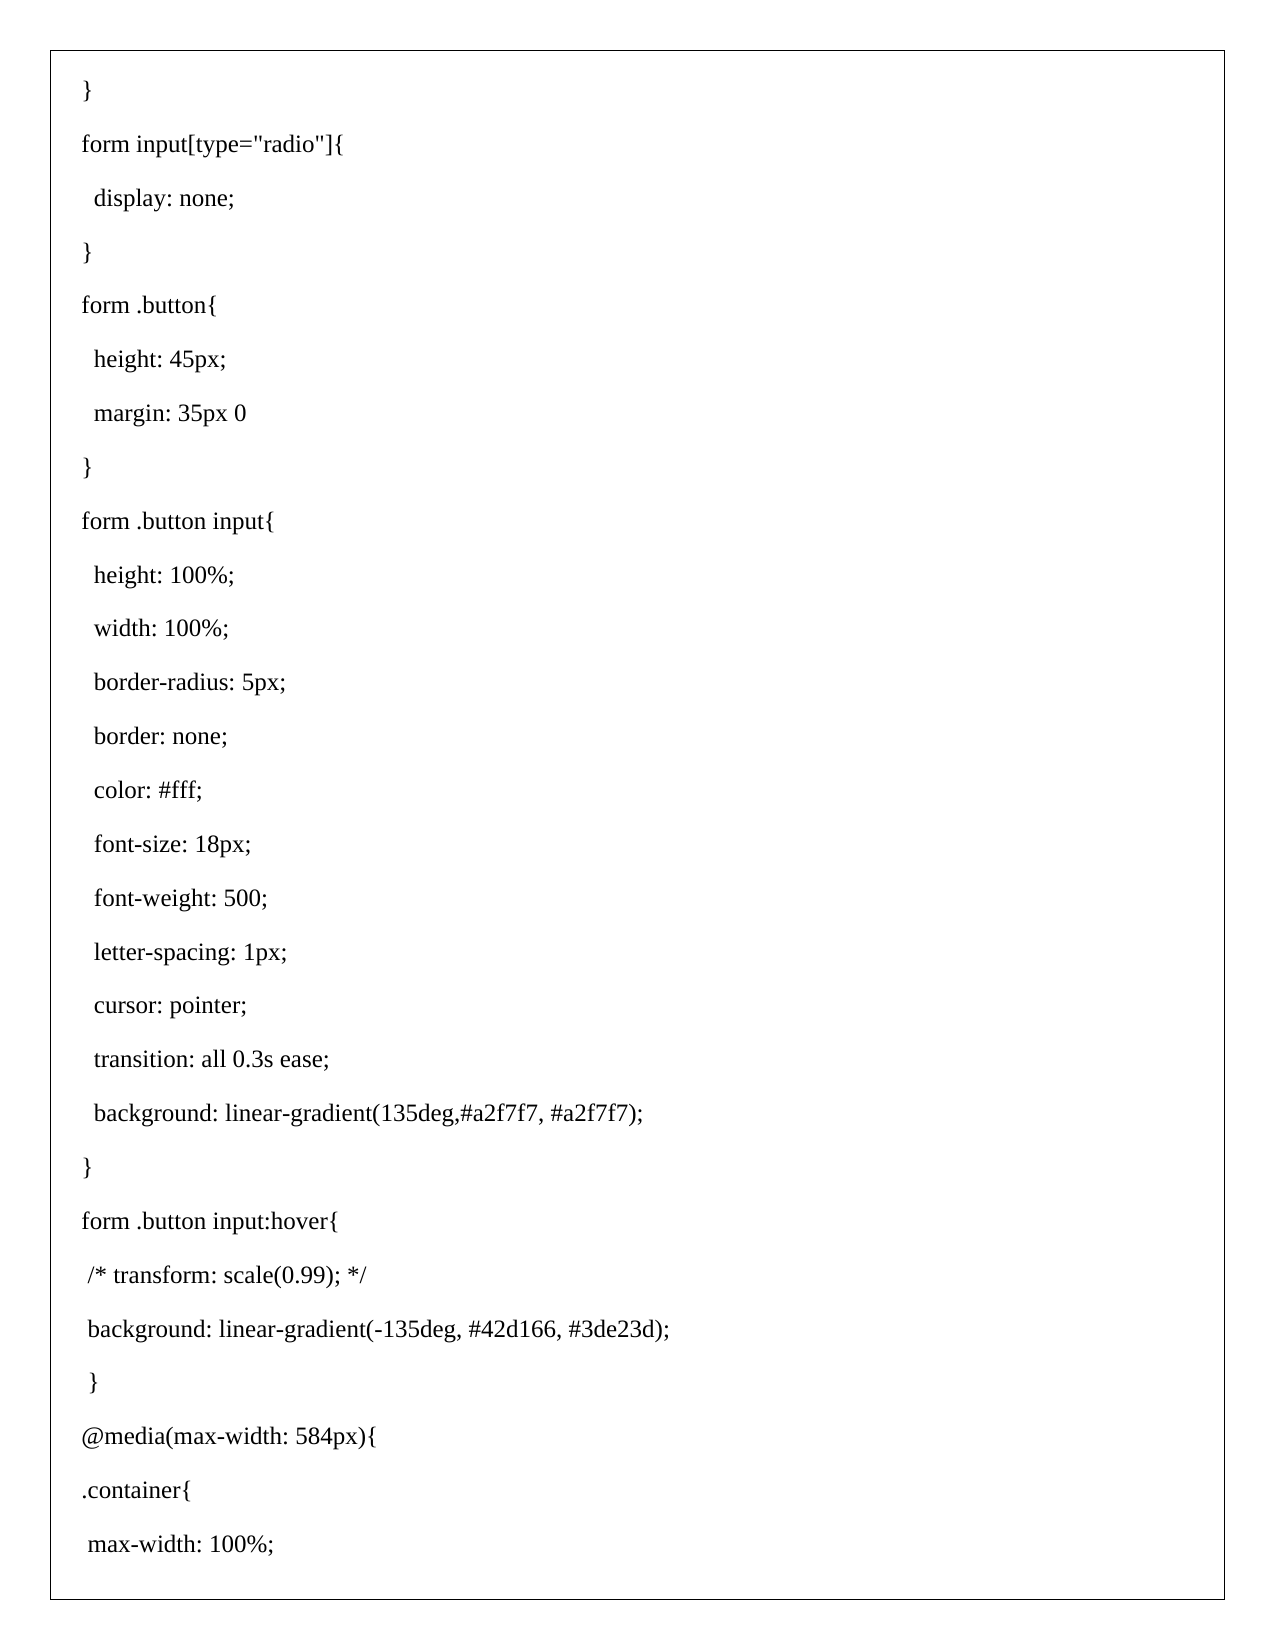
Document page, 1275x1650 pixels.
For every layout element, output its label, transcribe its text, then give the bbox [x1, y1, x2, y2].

text cursor: pointer; [75, 991, 1200, 1019]
text height: 100%; [75, 560, 1200, 588]
text background: linear-gradient(-135deg, #42d166, #3de23d); [75, 1314, 1200, 1342]
text letter-spacing: 1px; [75, 937, 1200, 965]
text form input[type="radio"]{ [75, 129, 1200, 158]
text font-size: 18px; [75, 829, 1200, 858]
text } [75, 1152, 1200, 1181]
text width: 100%; [75, 613, 1200, 642]
text color: #fff; [75, 775, 1200, 804]
text form .button{ [75, 290, 1200, 319]
text display: none; [75, 183, 1200, 211]
text } [75, 1367, 1200, 1396]
text } [75, 452, 1200, 481]
text max-width: 100%; [75, 1529, 1200, 1558]
text margin: 35px 0 [75, 398, 1200, 427]
text } [75, 75, 1200, 104]
text background: linear-gradient(135deg,#a2f7f7, #a2f7f7); [75, 1098, 1200, 1127]
text form .button input:hover{ [75, 1206, 1200, 1235]
text font-weight: 500; [75, 883, 1200, 912]
text } [75, 237, 1200, 265]
text border: none; [75, 721, 1200, 750]
text /* transform: scale(0.99); */ [75, 1260, 1200, 1288]
text height: 45px; [75, 344, 1200, 373]
text .container{ [75, 1475, 1200, 1504]
text form .button input{ [75, 506, 1200, 534]
text @media(max-width: 584px){ [75, 1421, 1200, 1450]
text transition: all 0.3s ease; [75, 1044, 1200, 1073]
text border-radius: 5px; [75, 667, 1200, 696]
